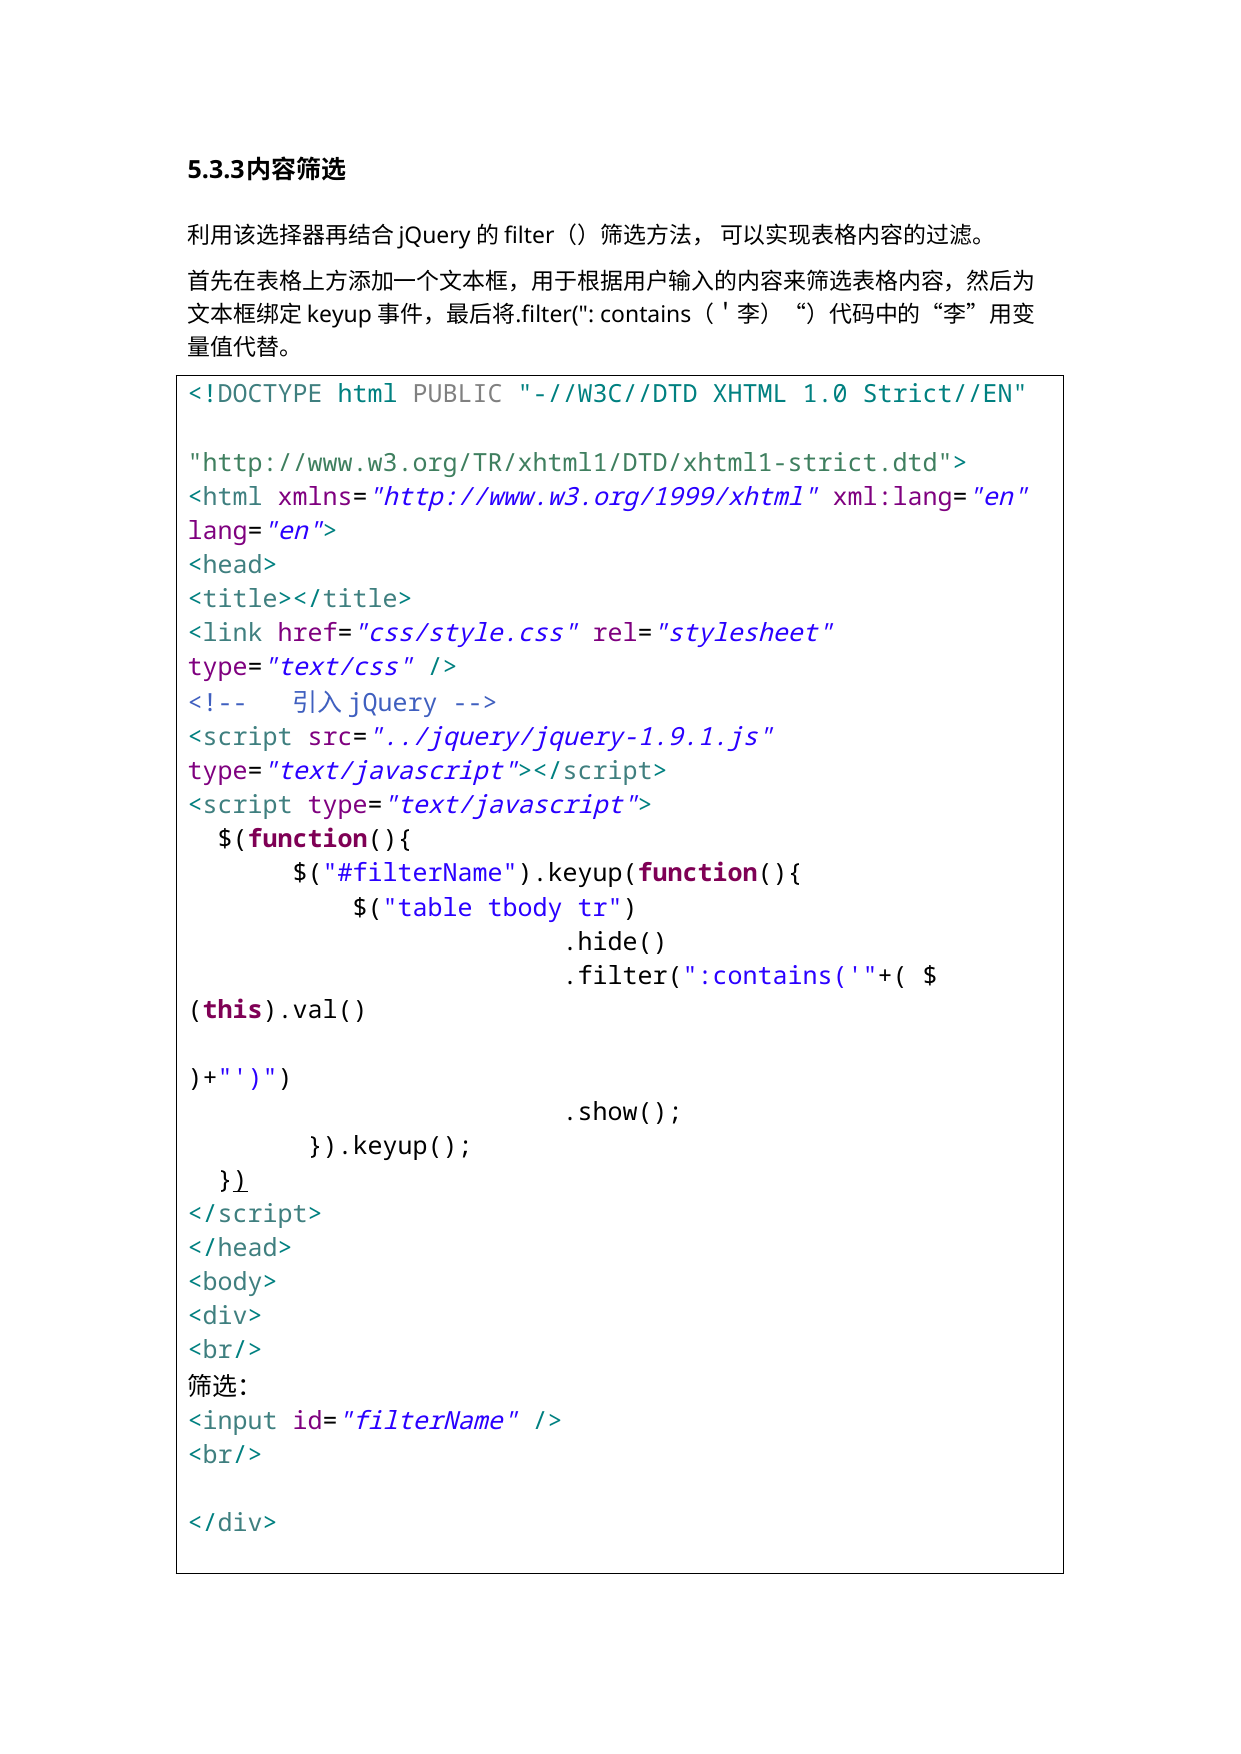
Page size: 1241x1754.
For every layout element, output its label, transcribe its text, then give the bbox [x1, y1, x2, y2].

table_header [177, 376, 1063, 1573]
text 首先在表格上方添加一个文本框，用于根据用户输入的内容来筛选表格内容，然后为文本框绑定keyup 事件，最后将.filter(": contains（＇李）“）代码中的“李”用变量值代替。 [187, 263, 1053, 362]
text 利用该选择器再结合jQuery 的filter（）筛选方法， 可以实现表格内容的过滤。 [187, 217, 1053, 250]
subtitle 内容筛选 [187, 150, 1053, 186]
